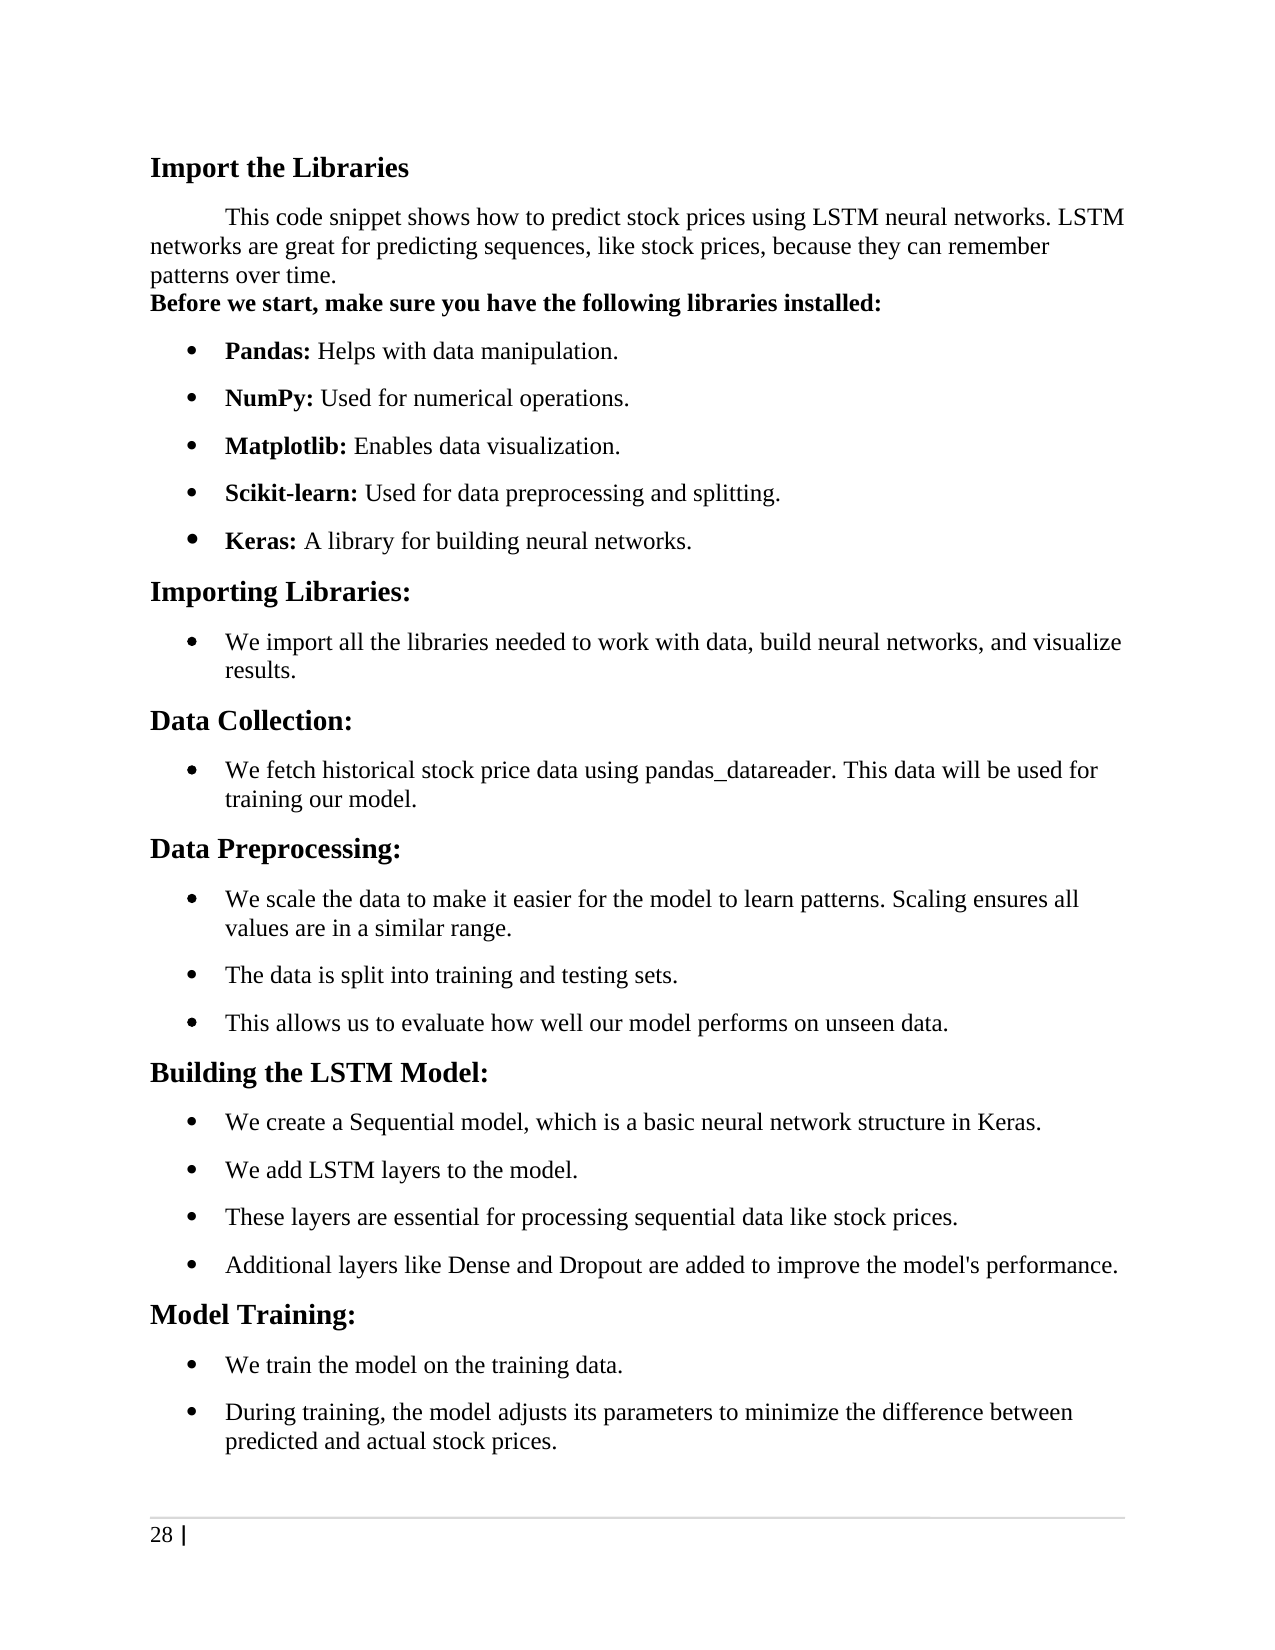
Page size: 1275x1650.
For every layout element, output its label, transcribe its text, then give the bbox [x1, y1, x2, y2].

list We create a Sequential model, which is a basic neural network structure in Keras. [187, 1107, 1125, 1136]
list Pandas: Helps with data manipulation. [187, 336, 1125, 365]
text Import the Libraries [150, 150, 1125, 183]
list These layers are essential for processing sequential data like stock prices. [187, 1202, 1125, 1231]
list The data is split into training and testing sets. [187, 960, 1125, 989]
list We scale the data to make it easier for the model to learn patterns. Scaling ensures all values are in a similar range. [187, 884, 1125, 941]
text Model Training: [150, 1297, 1125, 1331]
list We add LSTM layers to the model. [187, 1155, 1125, 1184]
text Before we start, make sure you have the following libraries installed: [150, 288, 1125, 317]
text Data Collection: [150, 703, 1125, 737]
text This code snippet shows how to predict stock prices using LSTM neural networks. LSTM networks are great for predicting sequences, like stock prices, because they can remember patterns over time. [150, 202, 1125, 288]
list Scikit-learn: Used for data preprocessing and splitting. [187, 478, 1125, 507]
text Data Preprocessing: [150, 832, 1125, 865]
list Additional layers like Dense and Dropout are added to improve the model's performance. [187, 1250, 1125, 1279]
list During training, the model adjusts its parameters to minimize the difference between predicted and actual stock prices. [187, 1397, 1125, 1455]
text Importing Libraries: [150, 574, 1125, 608]
list NumPy: Used for numerical operations. [187, 383, 1125, 412]
list We train the model on the training data. [187, 1350, 1125, 1378]
list This allows us to evaluate how well our model performs on unseen data. [187, 1008, 1125, 1036]
list Matplotlib: Enables data visualization. [187, 431, 1125, 460]
list We fetch historical stock price data using pandas_datareader. This data will be used for training our model. [187, 755, 1125, 813]
list We import all the libraries needed to work with data, build neural networks, and visualize results. [187, 627, 1125, 684]
list Keras: A library for building neural networks. [187, 526, 1125, 556]
text Building the LSTM Model: [150, 1055, 1125, 1089]
